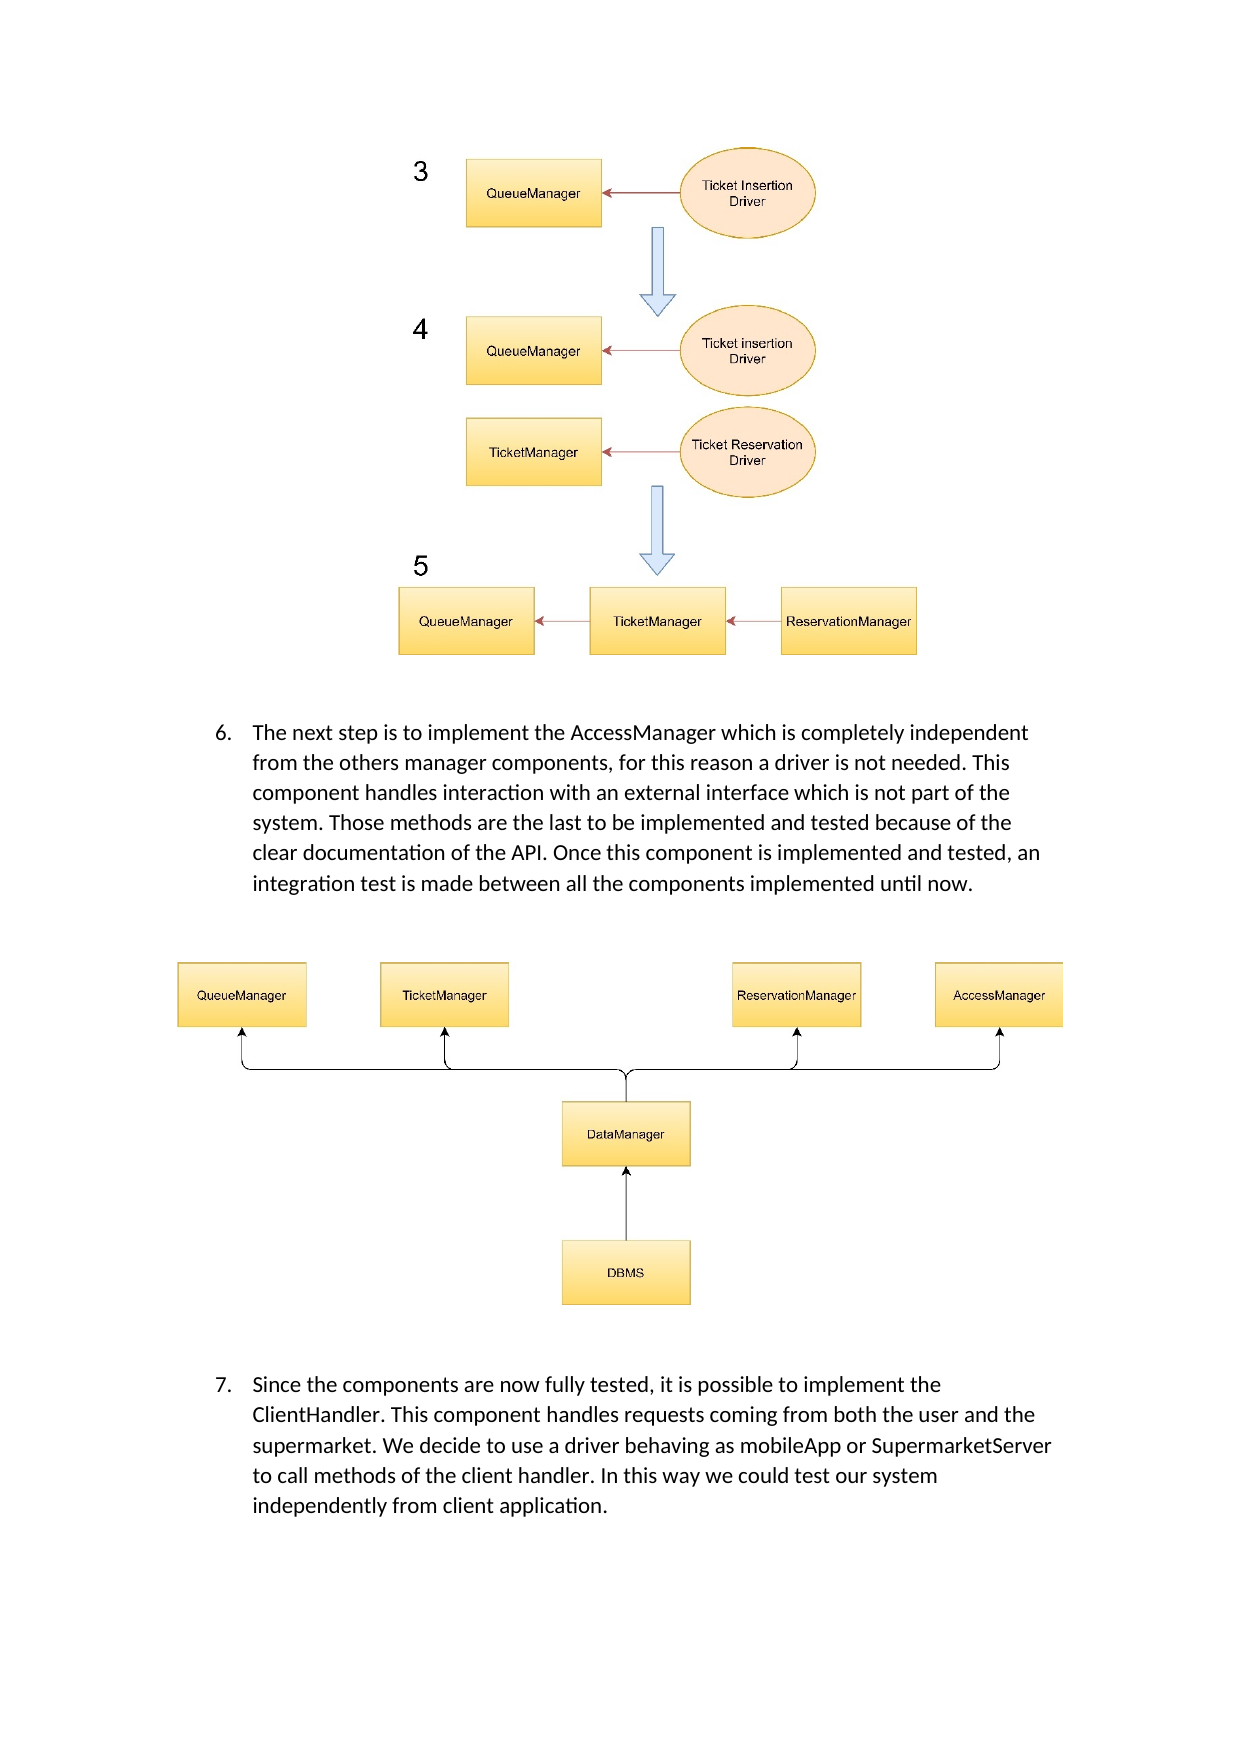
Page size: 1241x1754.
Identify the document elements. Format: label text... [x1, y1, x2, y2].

picture [177, 962, 1063, 1305]
list Since the components are now fully tested, it is possible to implement the ClientHandler. This component handles requests coming from both the user and the supermarket. We decide to use a driver behaving as mobileApp or SupermarketServer to call methods of the client handler. In this way we could test our system independently from client application. [215, 1370, 1063, 1519]
picture [398, 147, 917, 655]
list The next step is to implement the AccessManager which is completely independent from the others manager components, for this reason a driver is not needed. This component handles interaction with an external interface which is not part of the system. Those methods are the last to be implemented and tested because of the clear documentation of the API. Once this component is implemented and tested, an integration test is made between all the components implemented until now. [215, 718, 1063, 897]
